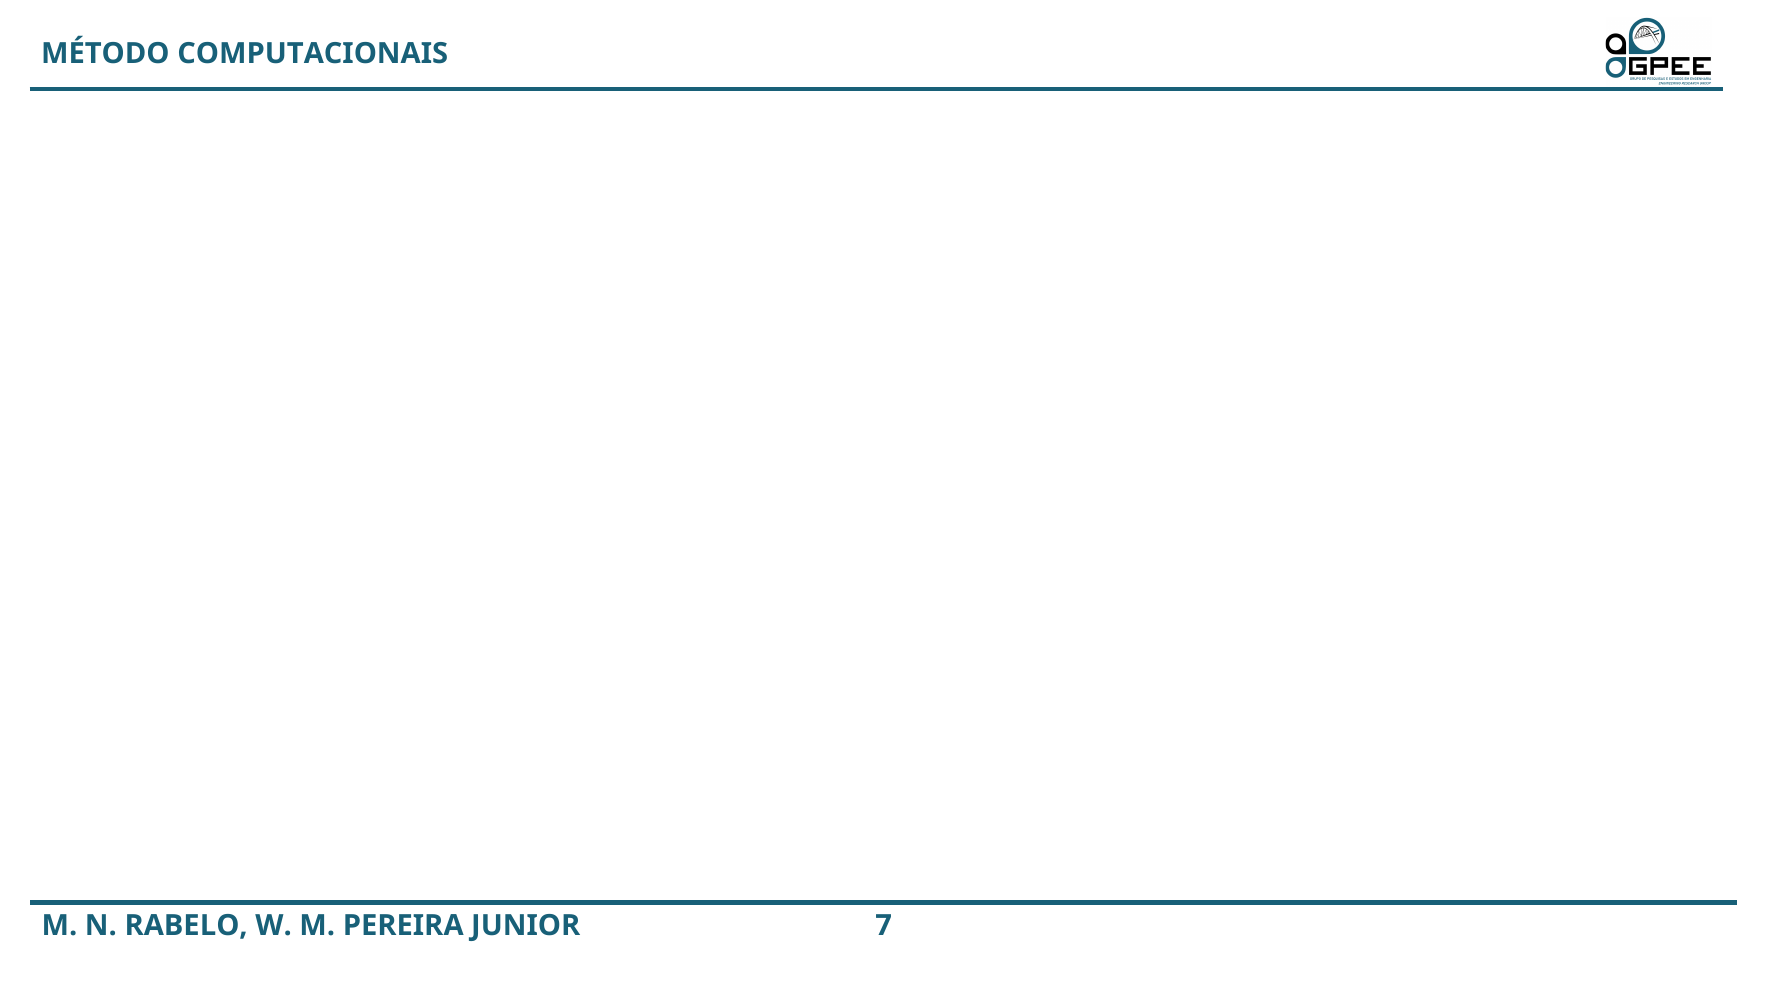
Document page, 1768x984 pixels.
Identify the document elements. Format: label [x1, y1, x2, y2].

picture [1605, 17, 1713, 87]
